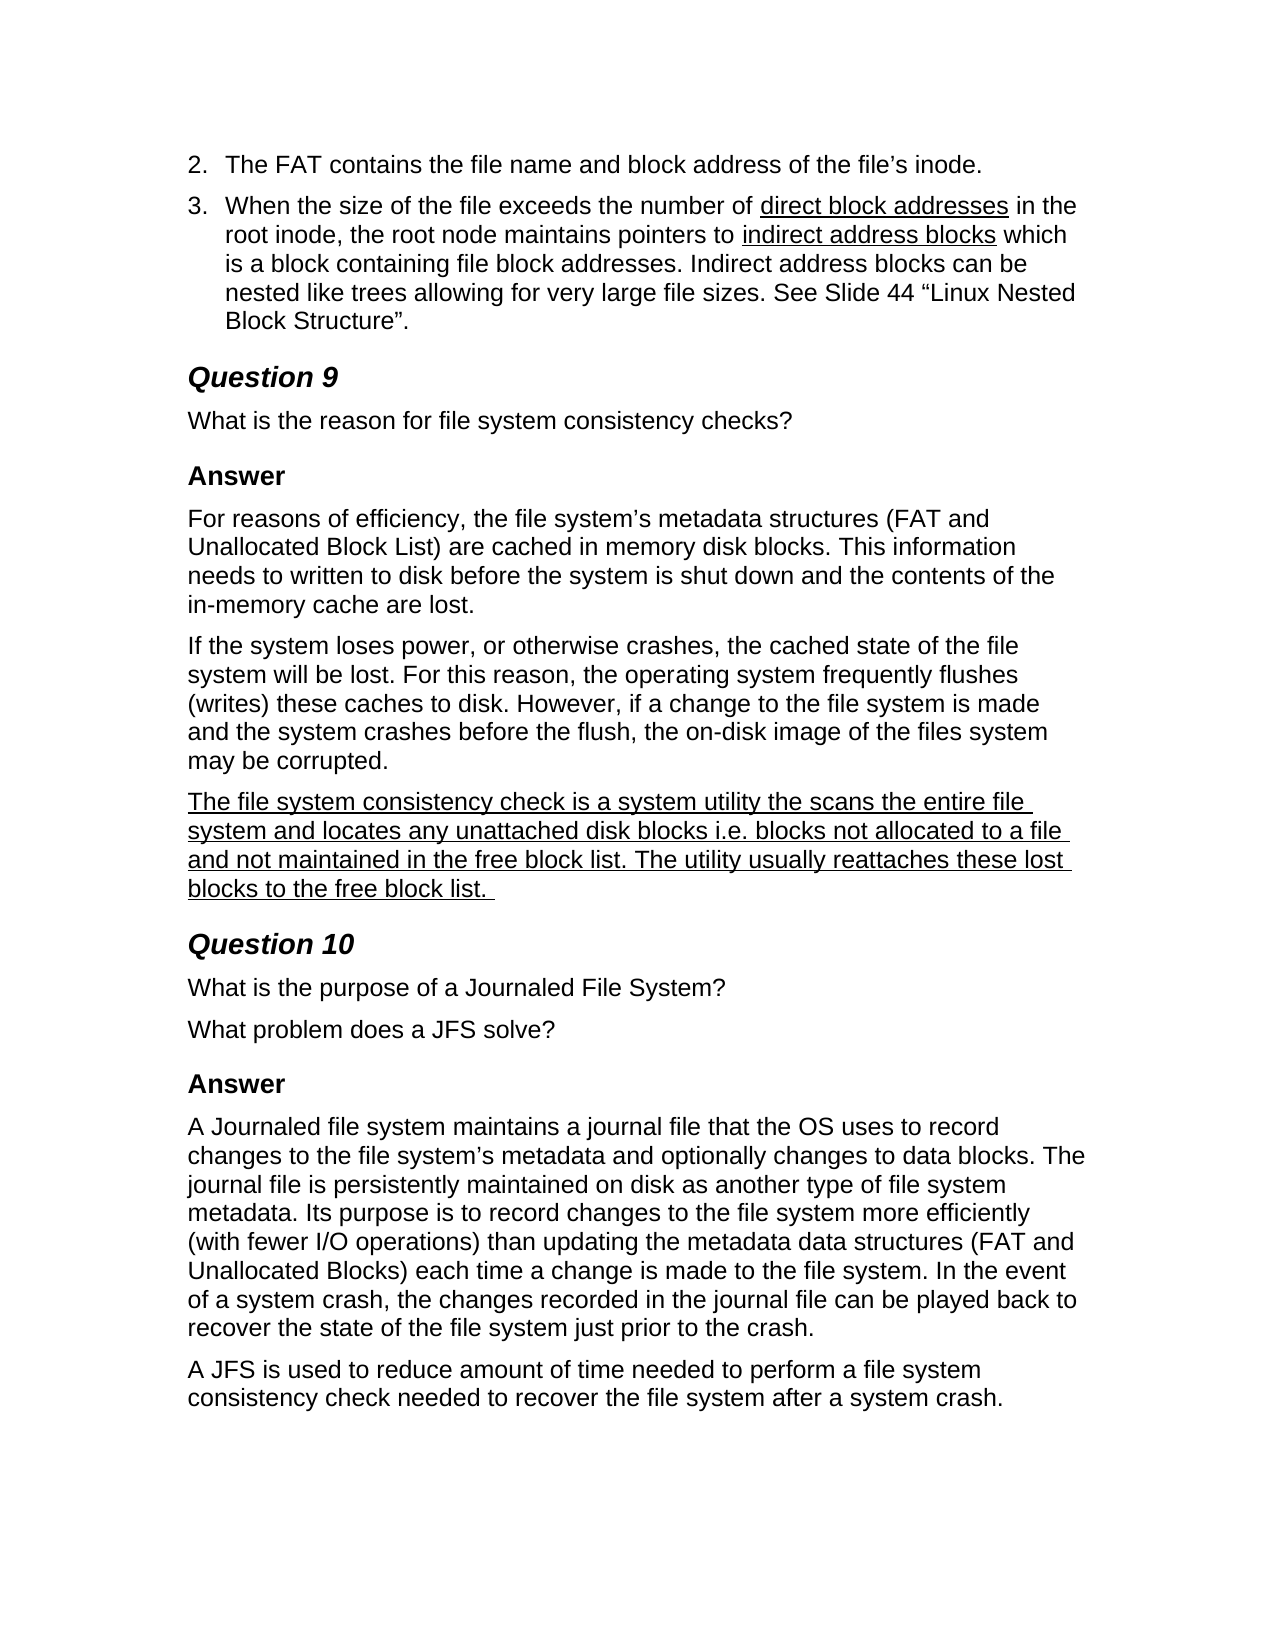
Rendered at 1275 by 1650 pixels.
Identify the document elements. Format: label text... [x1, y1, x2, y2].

list The FAT contains the file name and block address of the file’s inode. [187, 150, 1087, 179]
text If the system loses power, or otherwise crashes, the cached state of the file system will be lost. For this reason, the operating system frequently flushes (writes) these caches to disk. However, if a change to the file system is made and the system crashes before the flush, the on-disk image of the files system may be corrupted. [187, 631, 1087, 775]
text A JFS is used to reduce amount of time needed to perform a file system consistency check needed to recover the file system after a system crash. [187, 1354, 1087, 1412]
subtitle Question 10 [187, 927, 1087, 961]
text For reasons of efficiency, the file system’s metadata structures (FAT and Unallocated Block List) are cached in memory disk blocks. This information needs to written to disk before the system is shut down and the contents of the in-memory cache are lost. [187, 503, 1087, 618]
text What is the reason for file system consistency checks? [187, 406, 1087, 435]
text A Journaled file system maintains a journal file that the OS uses to record changes to the file system’s metadata and optionally changes to data blocks. The journal file is persistently maintained on disk as another type of file system metadata. Its purpose is to record changes to the file system more efficiently (with fewer I/O operations) than updating the metadata data structures (FAT and Unallocated Blocks) each time a change is made to the file system. In the event of a system crash, the changes recorded in the journal file can be played back to recover the state of the file system just prior to the crash. [187, 1112, 1087, 1342]
list When the size of the file exceeds the number of direct block addresses in the root inode, the root node maintains pointers to indirect address blocks which is a block containing file block addresses. Indirect address blocks can be nested like trees allowing for very large file sizes. See Slide 44 “Linux Nested Block Structure”. [187, 191, 1087, 335]
subtitle Answer [187, 460, 1087, 491]
text What is the purpose of a Journaled File System? [187, 973, 1087, 1002]
text What problem does a JFS solve? [187, 1014, 1087, 1043]
subtitle Answer [187, 1068, 1087, 1099]
text The file system consistency check is a system utility the scans the entire file system and locates any unattached disk blocks i.e. blocks not allocated to a file and not maintained in the free block list. The utility usually reattaches these lost blocks to the free block list. [187, 787, 1087, 902]
subtitle Question 9 [187, 360, 1087, 393]
